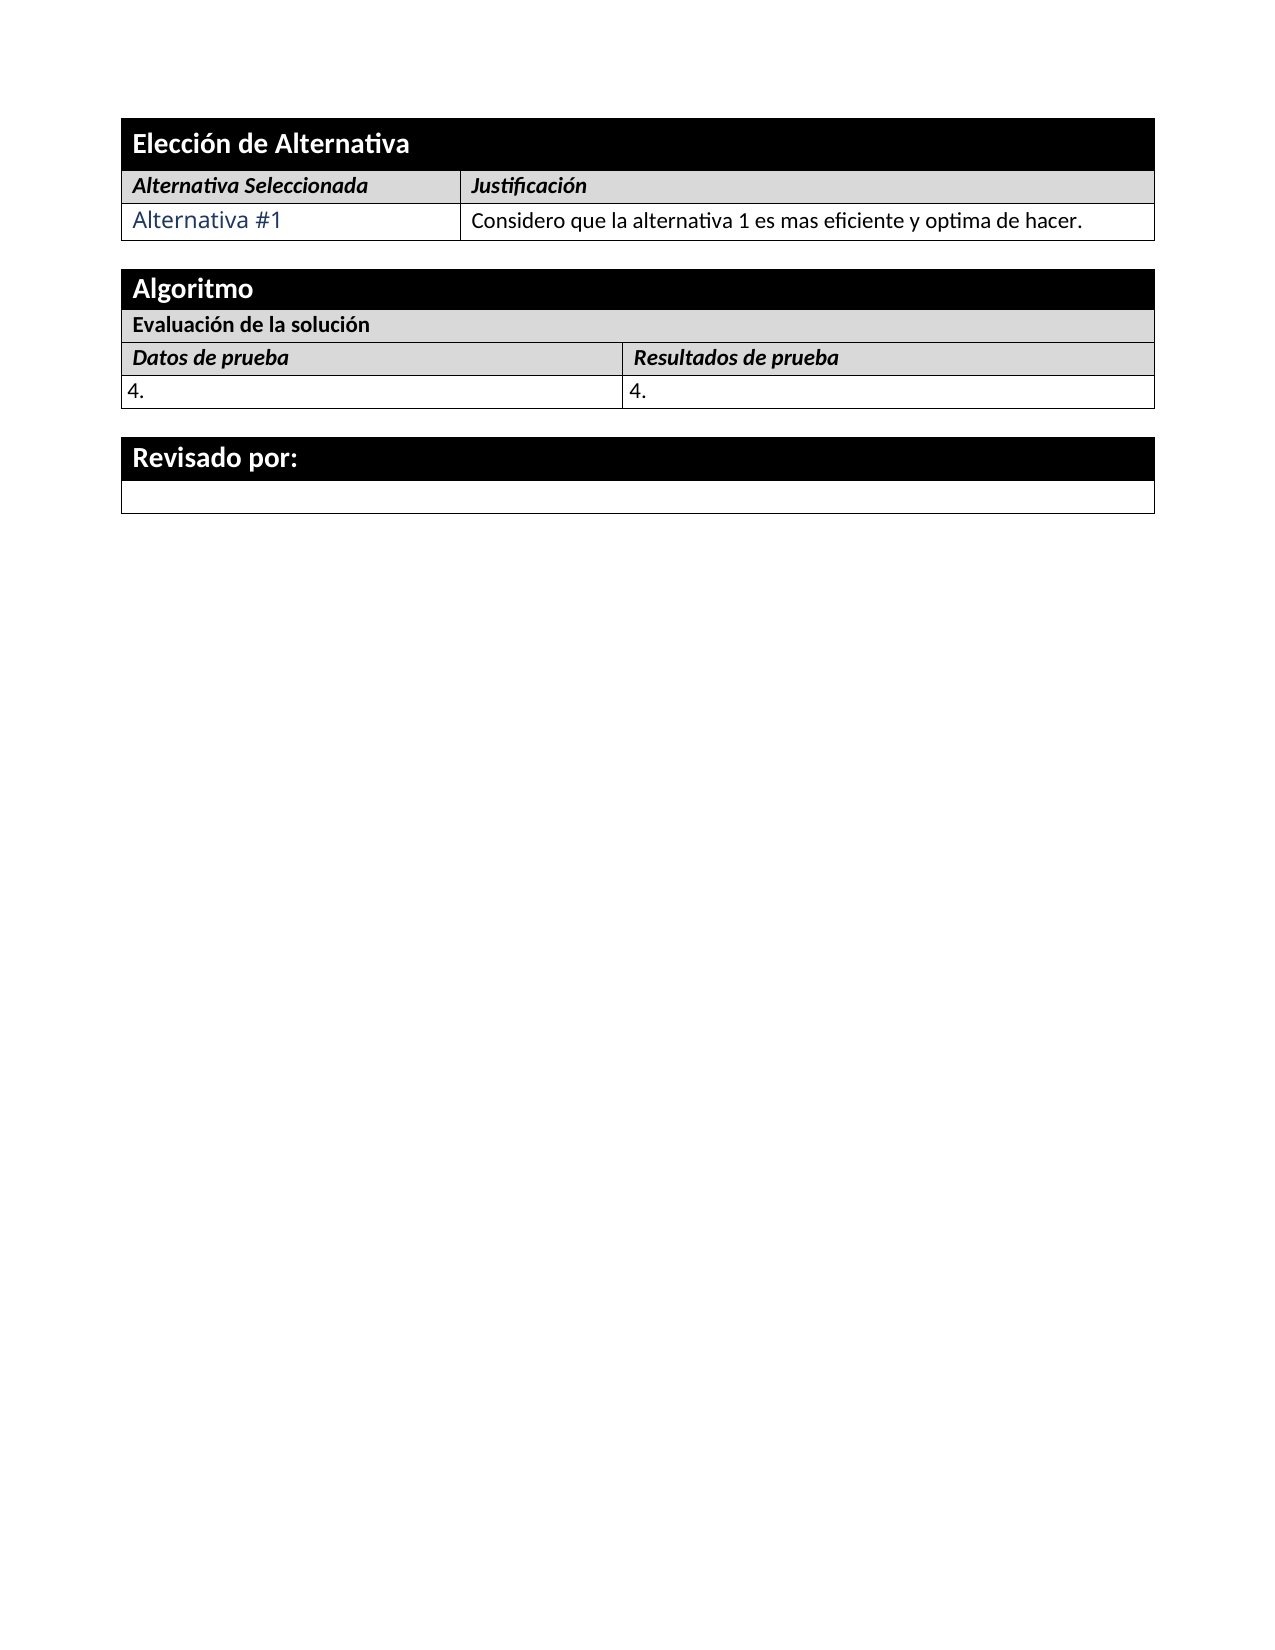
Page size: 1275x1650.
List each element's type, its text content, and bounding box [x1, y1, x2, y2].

table_cell Alternativa #1 [122, 204, 460, 240]
table_cell [122, 481, 1154, 513]
table_cell Considero que la alternativa 1 es mas eficiente y optima de hacer. [461, 204, 1154, 240]
table_cell [623, 376, 1154, 408]
table_cell Justificación [461, 171, 1154, 203]
table_cell Alternativa Seleccionada [122, 171, 460, 203]
table_header Algoritmo [122, 270, 1154, 309]
table_header Elección de Alternativa [122, 119, 1154, 170]
table_cell Resultados de prueba [623, 343, 1154, 375]
table_cell Evaluación de la solución [122, 310, 1154, 342]
table_cell [122, 376, 622, 408]
table_cell Datos de prueba [122, 343, 622, 375]
table_header Revisado por: [122, 438, 1154, 480]
